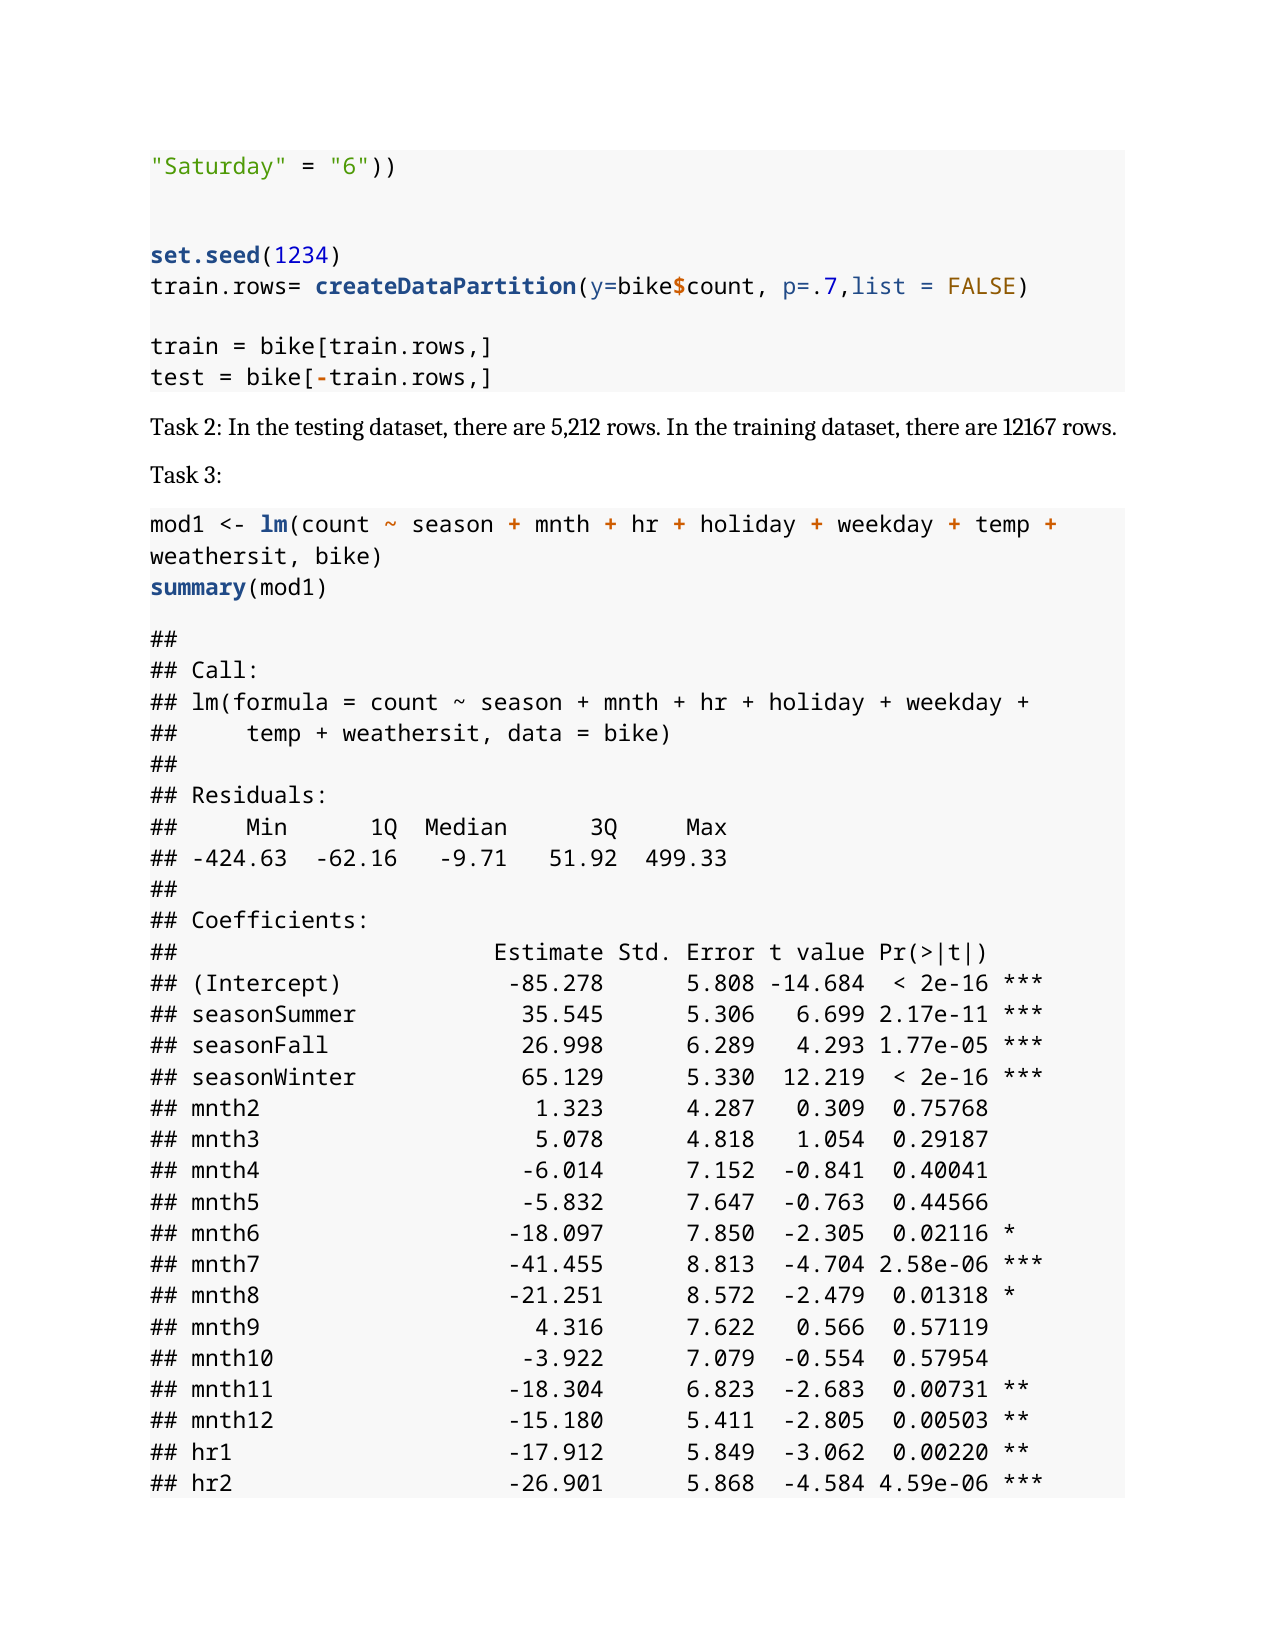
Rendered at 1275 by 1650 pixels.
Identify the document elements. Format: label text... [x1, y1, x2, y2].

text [150, 623, 1125, 1498]
text Task 3: [150, 461, 1125, 489]
text Task 2: In the testing dataset, there are 5,212 rows. In the training dataset, there are 12167 rows. [150, 413, 1125, 442]
text mod1 <- lm(count ~ season + mnth + hr + holiday + weekday + temp + weathersit, bike) summary(mod1) [150, 508, 1125, 602]
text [150, 150, 1125, 392]
